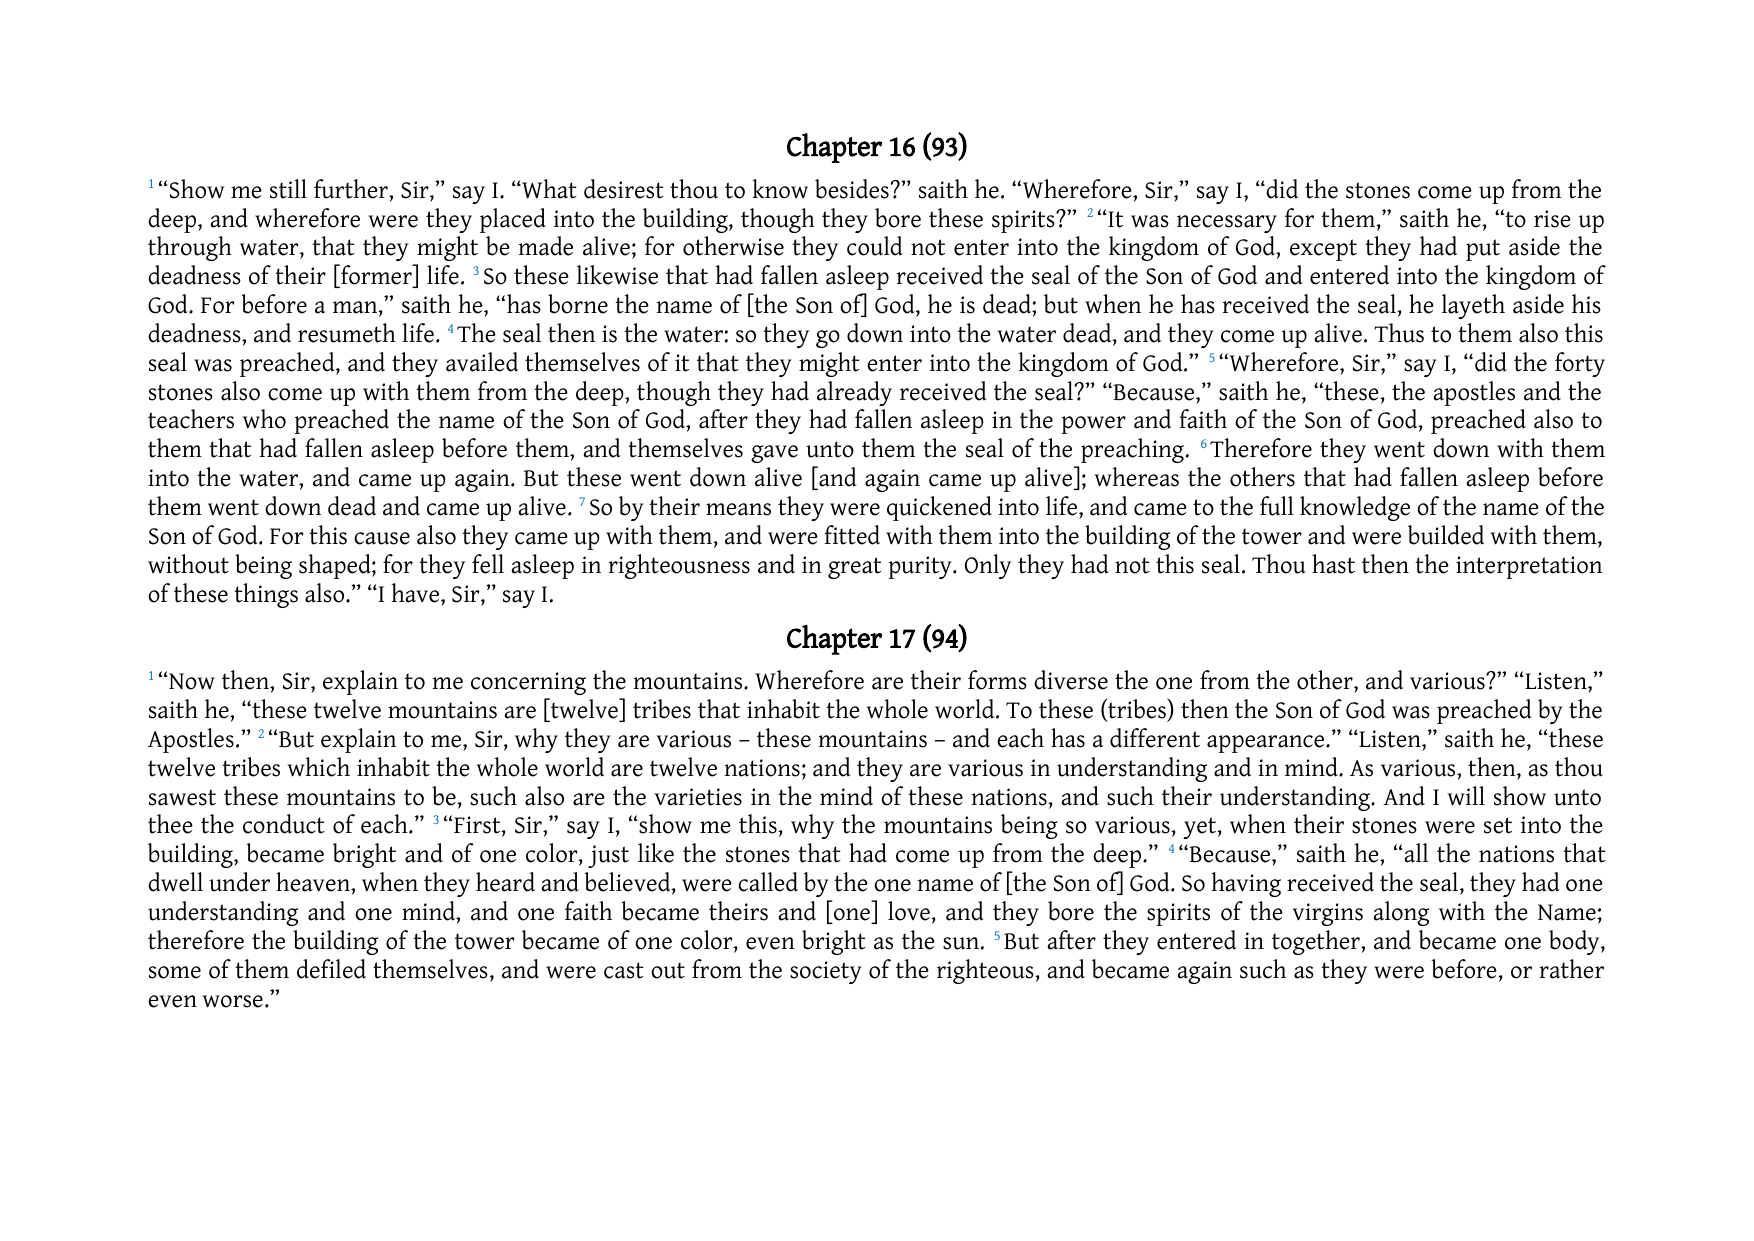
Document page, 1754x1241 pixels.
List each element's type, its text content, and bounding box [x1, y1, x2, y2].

text 1 “Now then, Sir, explain to me concerning the mountains. Wherefore are their forms diverse the one from the other, and various?” “Listen,” saith he, “these twelve mountains are [twelve] tribes that inhabit the whole world. To these (tribes) then the Son of God was preached by the Apostles.” 2 “But explain to me, Sir, why they are various – these mountains – and each has a different appearance.” “Listen,” saith he, “these twelve tribes which inhabit the whole world are twelve nations; and they are various in understanding and in mind. As various, then, as thou sawest these mountains to be, such also are the varieties in the mind of these nations, and such their understanding. And I will show unto thee the conduct of each.” 3 “First, Sir,” say I, “show me this, why the mountains being so various, yet, when their stones were set into the building, became bright and of one color, just like the stones that had come up from the deep.” 4 “Because,” saith he, “all the nations that dwell under heaven, when they heard and believed, were called by the one name of [the Son of] God. So having received the seal, they had one understanding and one mind, and one faith became theirs and [one] love, and they bore the spirits of the virgins along with the Name; therefore the building of the tower became of one color, even bright as the sun. 5 But after they entered in together, and became one body, some of them defiled themselves, and were cast out from the society of the righteous, and became again such as they were before, or rather even worse.” [148, 668, 1606, 1014]
text Chapter 16 (93) [148, 130, 1606, 164]
text 1 “Show me still further, Sir,” say I. “What desirest thou to know besides?” saith he. “Wherefore, Sir,” say I, “did the stones come up from the deep, and wherefore were they placed into the building, though they bore these spirits?” 2 “It was necessary for them,” saith he, “to rise up through water, that they might be made alive; for otherwise they could not enter into the kingdom of God, except they had put aside the deadness of their [former] life. 3 So these likewise that had fallen asleep received the seal of the Son of God and entered into the kingdom of God. For before a man,” saith he, “has borne the name of [the Son of] God, he is dead; but when he has received the seal, he layeth aside his deadness, and resumeth life. 4 The seal then is the water: so they go down into the water dead, and they come up alive. Thus to them also this seal was preached, and they availed themselves of it that they might enter into the kingdom of God.” 5 “Wherefore, Sir,” say I, “did the forty stones also come up with them from the deep, though they had already received the seal?” “Because,” saith he, “these, the apostles and the teachers who preached the name of the Son of God, after they had fallen asleep in the power and faith of the Son of God, preached also to them that had fallen asleep before them, and themselves gave unto them the seal of the preaching. 6 Therefore they went down with them into the water, and came up again. But these went down alive [and again came up alive]; whereas the others that had fallen asleep before them went down dead and came up alive. 7 So by their means they were quickened into life, and came to the full knowledge of the name of the Son of God. For this cause also they came up with them, and were fitted with them into the building of the tower and were builded with them, without being shaped; for they fell asleep in righteousness and in great purity. Only they had not this seal. Thou hast then the interpretation of these things also.” “I have, Sir,” say I. [148, 176, 1606, 609]
text Chapter 17 (94) [148, 621, 1606, 655]
